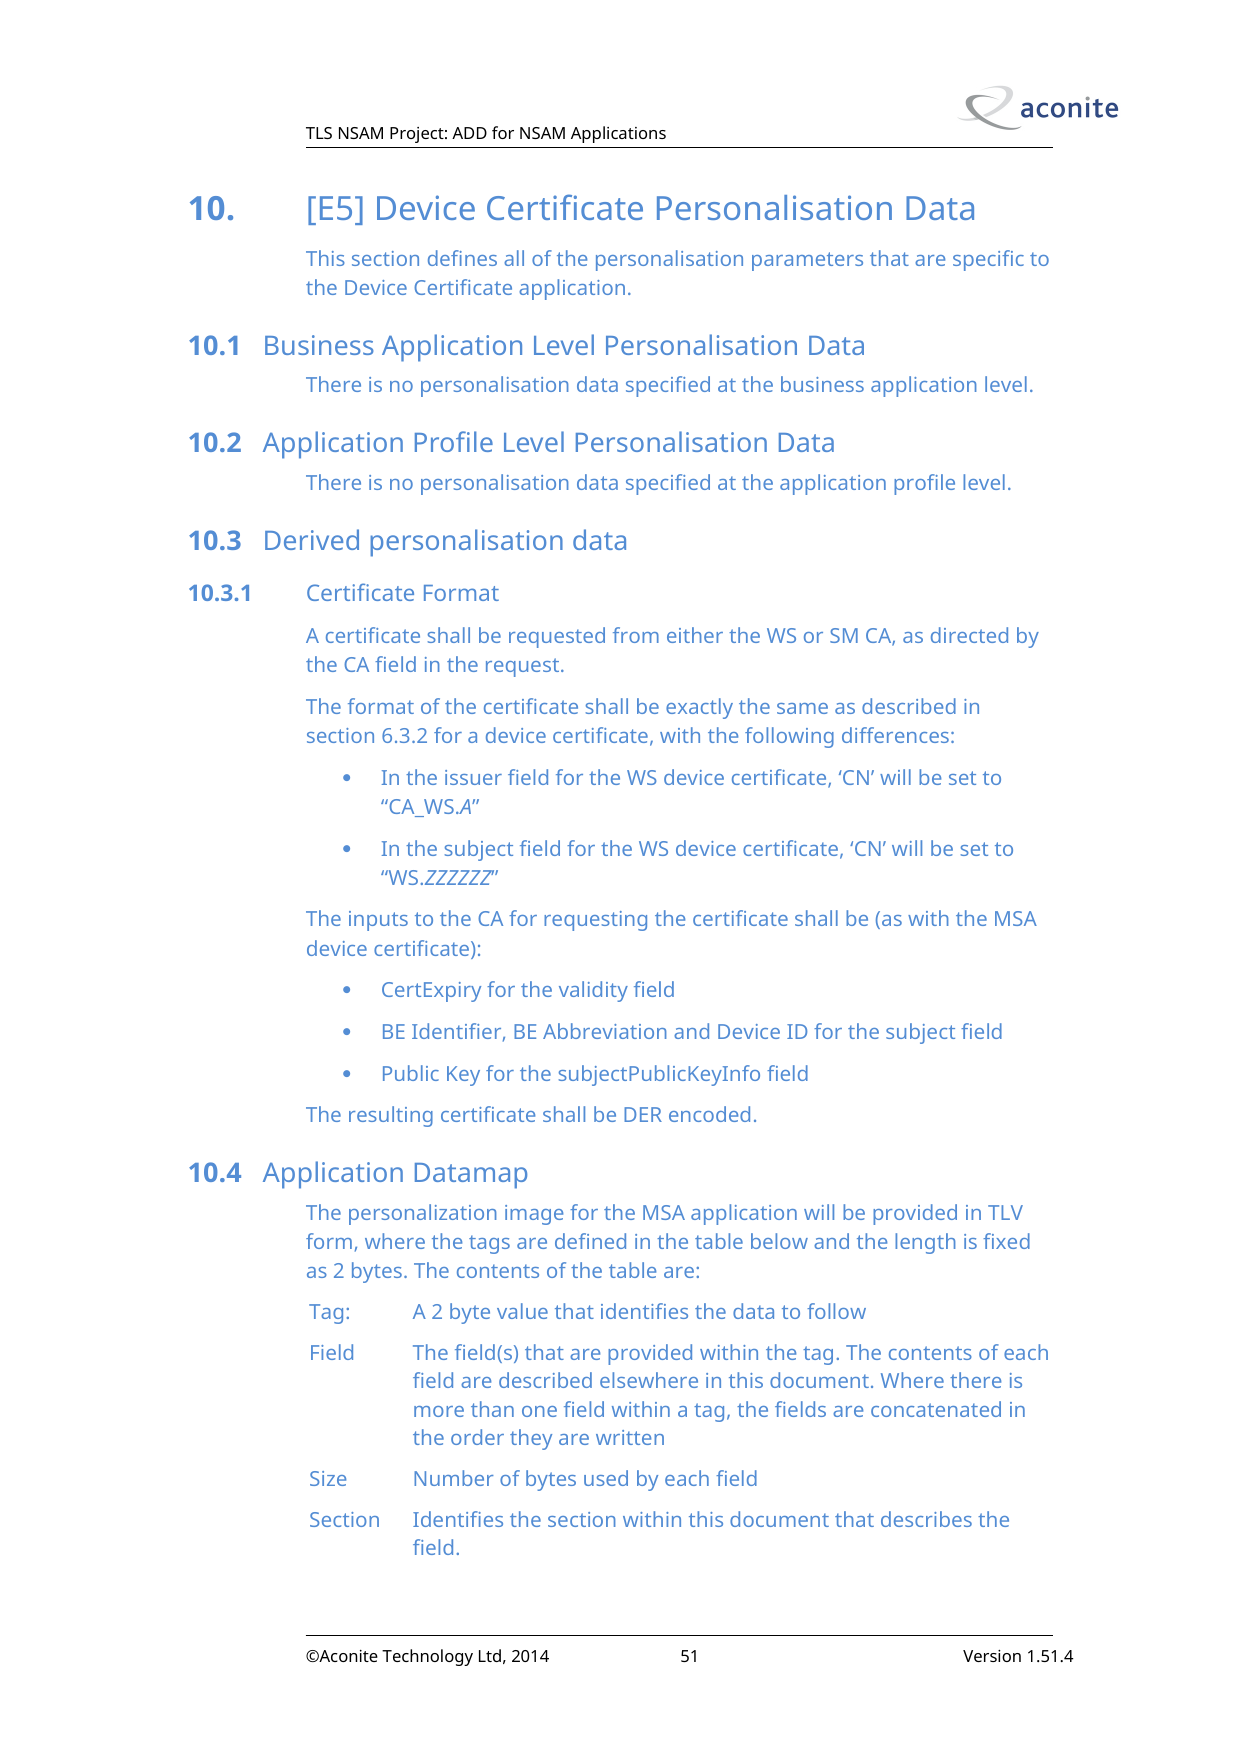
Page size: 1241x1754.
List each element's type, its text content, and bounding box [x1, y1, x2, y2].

text Tag: A 2 byte value that identifies the data to follow [309, 1297, 1053, 1325]
text Field The field(s) that are provided within the tag. The contents of each field are described elsewhere in this document. Where there is more than one field within a tag, the fields are concatenated in the order they are written [309, 1338, 1053, 1452]
text There is no personalisation data specified at the business application level. [306, 369, 1053, 399]
text A certificate shall be requested from either the WS or SM CA, as directed by the CA field in the request. [306, 620, 1053, 679]
subtitle Certificate Format [187, 577, 1053, 608]
text There is no personalisation data specified at the application profile level. [306, 467, 1053, 496]
list BE Identifier, BE Abbreviation and Device ID for the subject field [343, 1016, 1053, 1045]
text The resulting certificate shall be DER encoded. [306, 1099, 1053, 1129]
list CertExpiry for the validity field [343, 974, 1053, 1004]
subtitle [E5] Device Certificate Personalisation Data [187, 185, 1053, 231]
list In the issuer field for the WS device certificate, ‘CN’ will be set to “CA_WS.A” [343, 762, 1053, 820]
subtitle Derived personalisation data [187, 521, 1053, 558]
text This section defines all of the personalisation parameters that are specific to the Device Certificate application. [306, 243, 1053, 301]
subtitle Business Application Level Personalisation Data [187, 326, 1053, 363]
subtitle Application Profile Level Personalisation Data [187, 424, 1053, 461]
list Public Key for the subjectPublicKeyInfo field [343, 1058, 1053, 1087]
list In the subject field for the WS device certificate, ‘CN’ will be set to “WS.ZZZZZZ” [343, 833, 1053, 891]
text The personalization image for the MSA application will be provided in TLV form, where the tags are defined in the table below and the length is fixed as 2 bytes. The contents of the table are: [306, 1197, 1053, 1284]
text The inputs to the CA for requesting the certificate shall be (as with the MSA device certificate): [306, 904, 1053, 962]
text Section Identifies the section within this document that describes the field. [309, 1505, 1053, 1562]
picture [952, 78, 1126, 135]
subtitle Application Datamap [187, 1154, 1053, 1191]
text Size Number of bytes used by each field [309, 1464, 1053, 1492]
